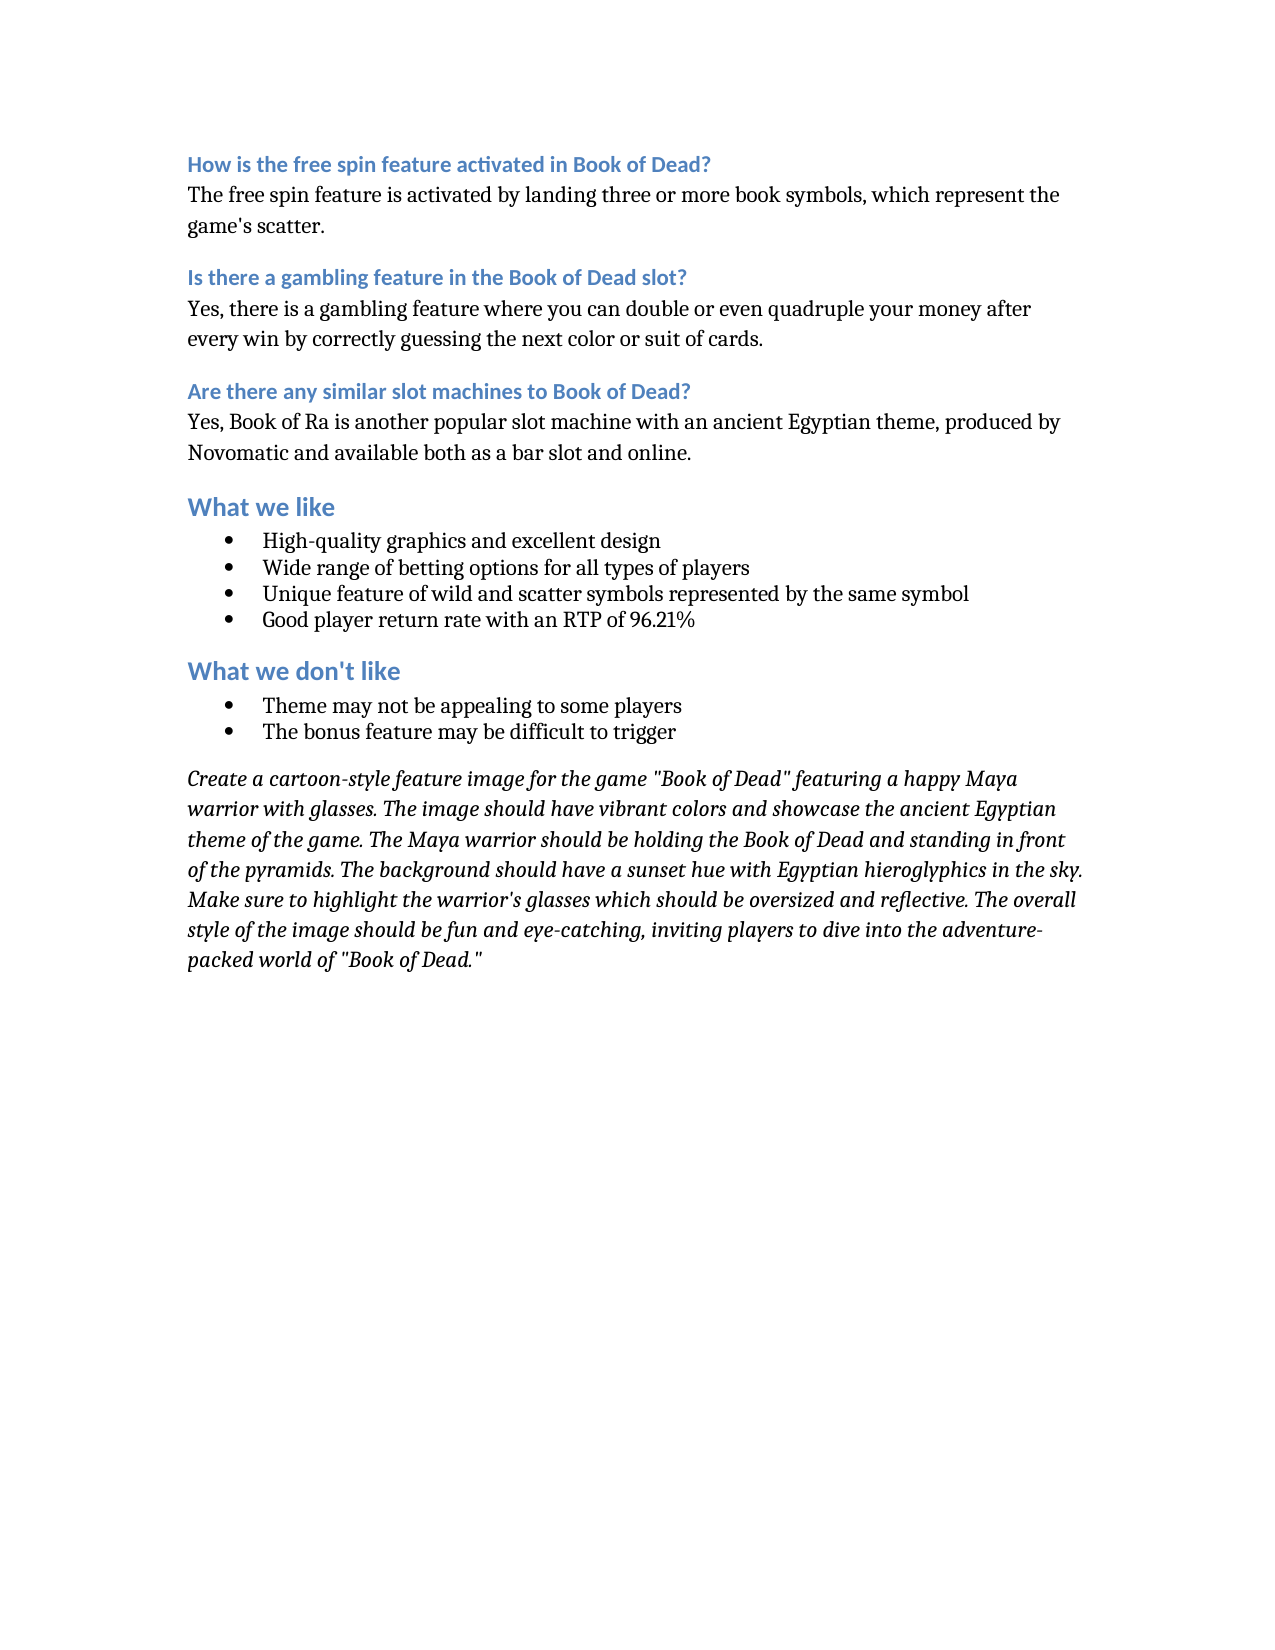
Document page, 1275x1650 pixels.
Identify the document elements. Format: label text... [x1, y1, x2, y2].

text Yes, Book of Ra is another popular slot machine with an ancient Egyptian theme, produced by Novomatic and available both as a bar slot and online. [187, 409, 1087, 466]
list Theme may not be appealing to some players [225, 692, 1087, 719]
list The bonus feature may be difficult to trigger [225, 719, 1087, 745]
list Unique feature of wild and scatter symbols represented by the same symbol [225, 581, 1087, 607]
text Create a cartoon-style feature image for the game "Book of Dead" featuring a happy Maya warrior with glasses. The image should have vibrant colors and showcase the ancient Egyptian theme of the game. The Maya warrior should be holding the Book of Dead and standing in front of the pyramids. The background should have a sunset hue with Egyptian hieroglyphics in the sky. Make sure to highlight the warrior's glasses which should be oversized and reflective. The overall style of the image should be fun and eye-catching, inviting players to dive into the adventure-packed world of "Book of Dead." [187, 766, 1087, 973]
list Wide range of betting options for all types of players [225, 554, 1087, 581]
list Good player return rate with an RTP of 96.21% [225, 607, 1087, 634]
subtitle What we don't like [187, 654, 1087, 687]
list High-quality graphics and excellent design [225, 528, 1087, 554]
subtitle Are there any similar slot machines to Book of Dead? [187, 377, 1087, 405]
subtitle Is there a gambling feature in the Book of Dead slot? [187, 263, 1087, 291]
subtitle What we like [187, 490, 1087, 523]
subtitle How is the free spin feature activated in Book of Dead? [187, 150, 1087, 178]
text The free spin feature is activated by landing three or more book symbols, which represent the game's scatter. [187, 182, 1087, 239]
